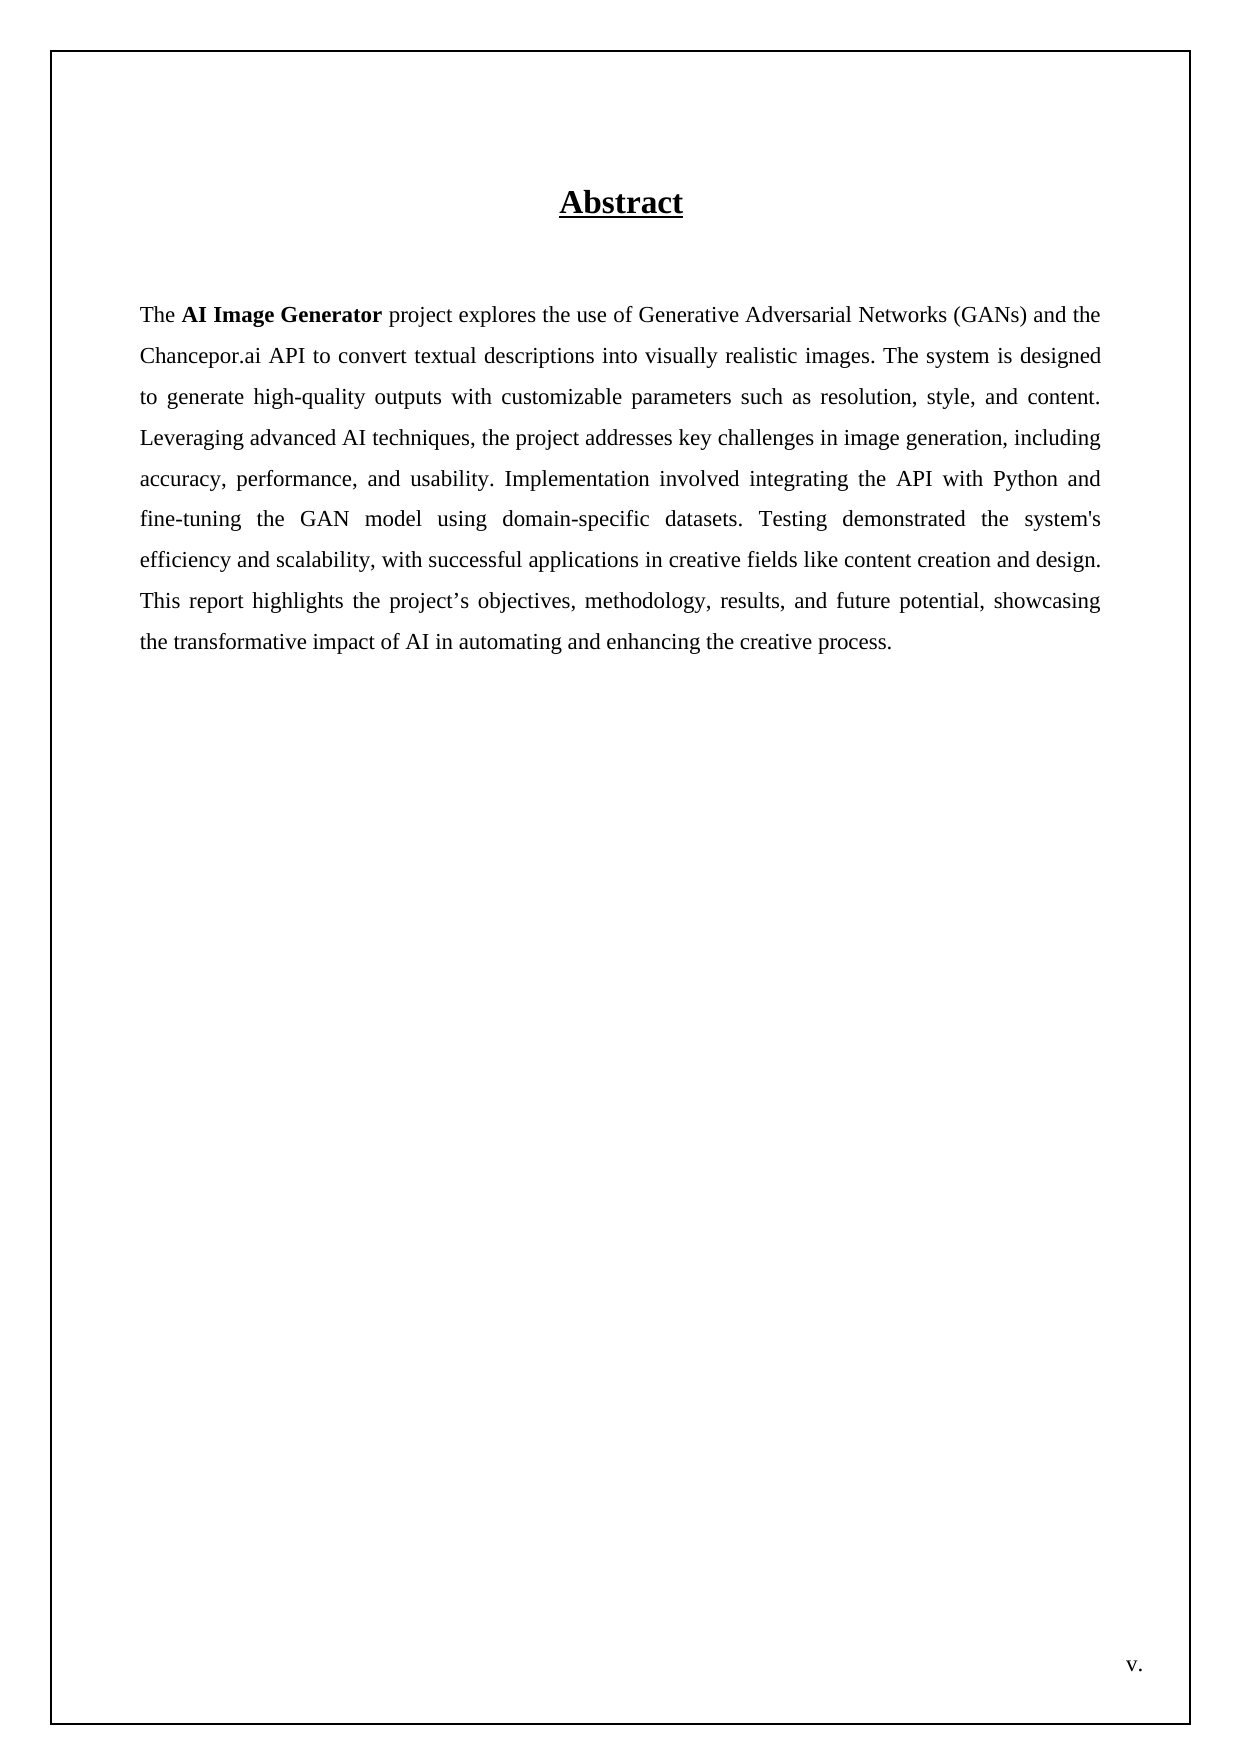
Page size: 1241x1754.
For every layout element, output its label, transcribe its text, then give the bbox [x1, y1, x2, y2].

text Abstract [139, 182, 1103, 221]
text The AI Image Generator project explores the use of Generative Adversarial Networks (GANs) and the Chancepor.ai API to convert textual descriptions into visually realistic images. The system is designed to generate high-quality outputs with customizable parameters such as resolution, style, and content. Leveraging advanced AI techniques, the project addresses key challenges in image generation, including accuracy, performance, and usability. Implementation involved integrating the API with Python and fine-tuning the GAN model using domain-specific datasets. Testing demonstrated the system's efficiency and scalability, with successful applications in creative fields like content creation and design. This report highlights the project’s objectives, methodology, results, and future potential, showcasing the transformative impact of AI in automating and enhancing the creative process. [139, 301, 1103, 654]
